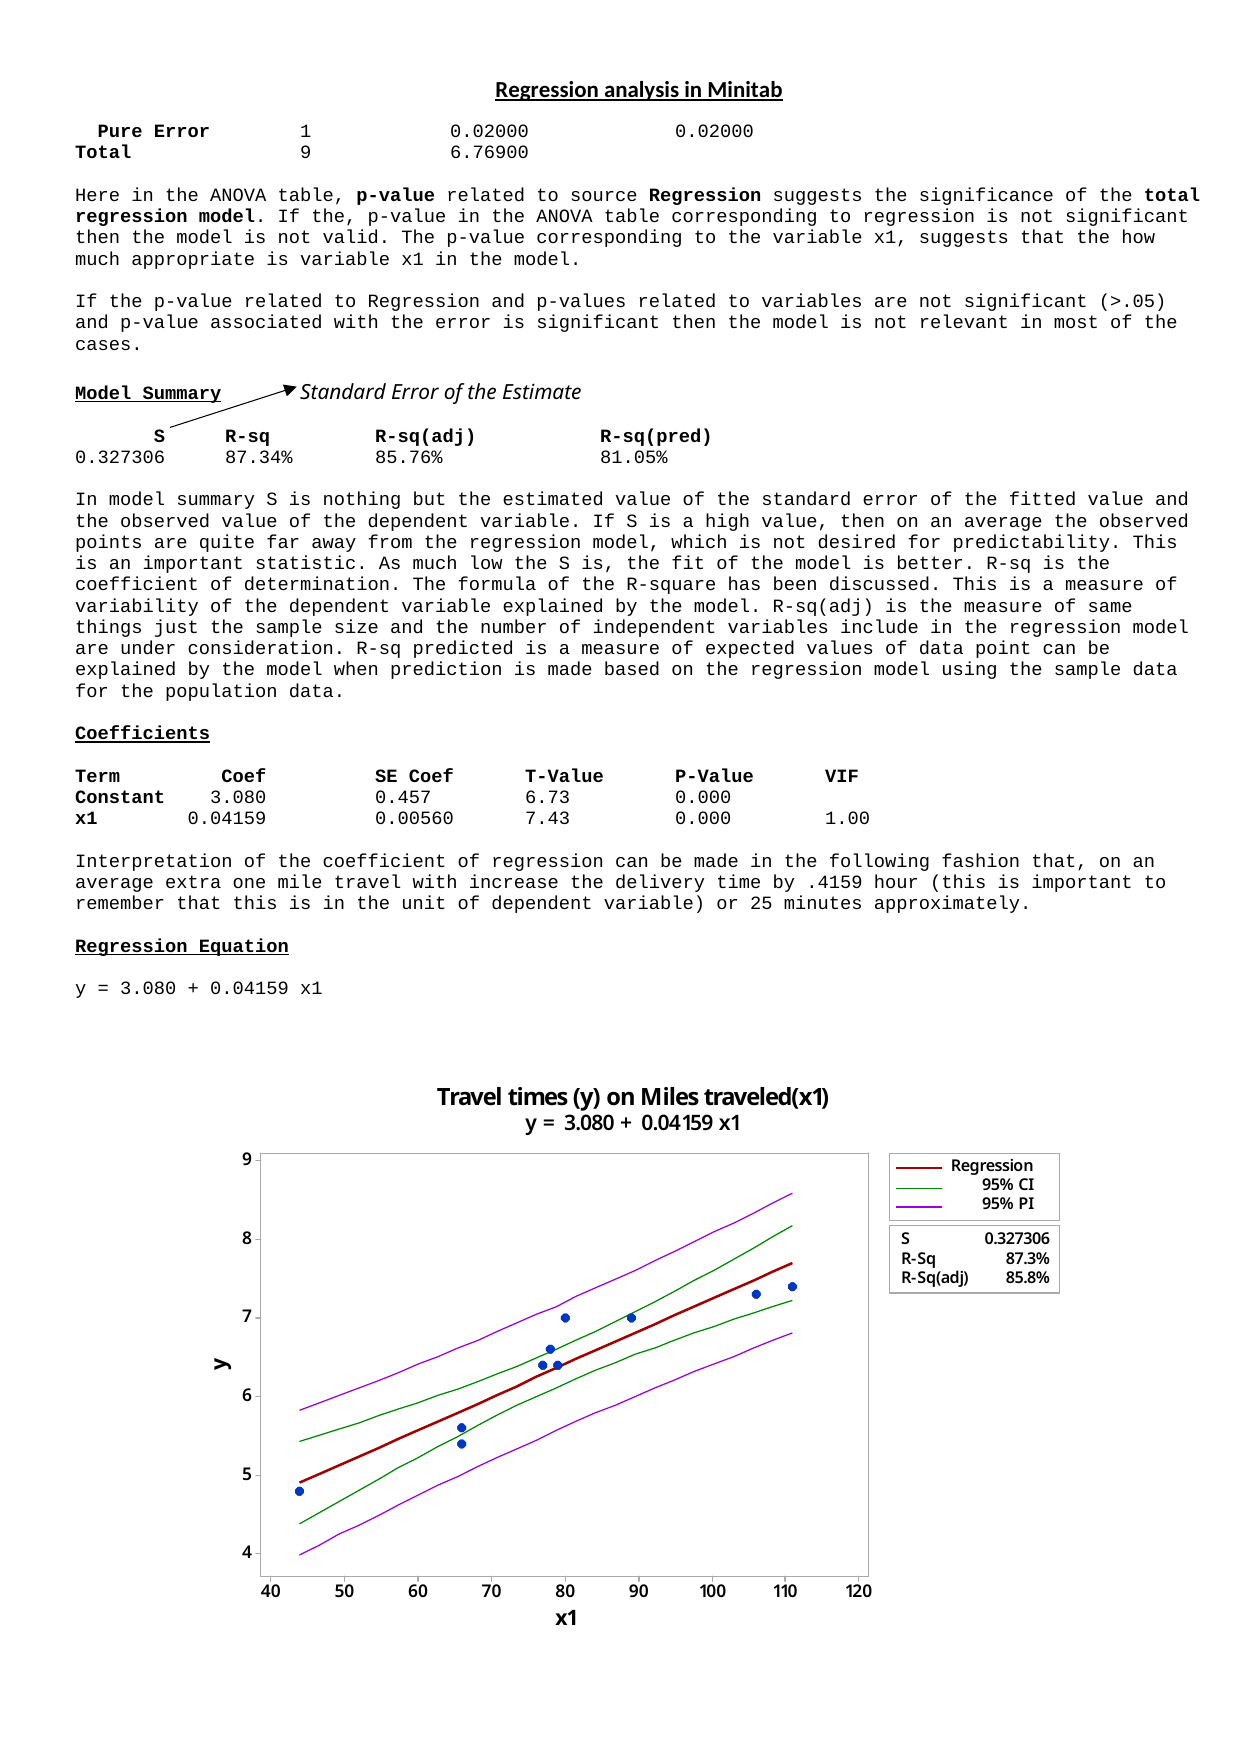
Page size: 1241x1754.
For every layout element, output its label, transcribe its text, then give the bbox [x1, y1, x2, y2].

text x1 0.04159 0.00560 7.43 0.000 1.00 [75, 809, 1203, 830]
text Regression Equation [75, 936, 1203, 958]
text Interpretation of the coefficient of regression can be made in the following fashion that, on an average extra one mile travel with increase the delivery time by .4159 hour (this is important to remember that this is in the unit of dependent variable) or 25 minutes approximately. [75, 851, 1203, 915]
text Here in the ANOVA table, p-value related to source Regression suggests the significance of the total regression model. If the, p-value in the ANOVA table corresponding to regression is not significant then the model is not valid. The p-value corresponding to the variable x1, suggests that the how much appropriate is variable x1 in the model. [75, 186, 1203, 271]
text Model Summary Standard Error of the Estimate [75, 377, 1203, 405]
text Term Coef SE Coef T-Value P-Value VIF [75, 766, 1203, 788]
text y = 3.080 + 0.04159 x1 [75, 979, 1203, 1000]
text S R-sq R-sq(adj) R-sq(pred) [75, 426, 1203, 448]
text If the p-value related to Regression and p-values related to variables are not significant (>.05) and p-value associated with the error is significant then the model is not relevant in most of the cases. [75, 292, 1203, 356]
text Coefficients [75, 724, 1203, 745]
text In model summary S is nothing but the estimated value of the standard error of the fitted value and the observed value of the dependent variable. If S is a high value, then on an average the observed points are quite far away from the regression model, which is not desired for predictability. This is an important statistic. As much low the S is, the fit of the model is better. R-sq is the coefficient of determination. The formula of the R-square has been discussed. This is a measure of variability of the dependent variable explained by the model. R-sq(adj) is the measure of same things just the sample size and the number of independent variables include in the regression model are under consideration. R-sq predicted is a measure of expected values of data point can be explained by the model when prediction is made based on the regression model using the sample data for the population data. [75, 490, 1203, 703]
text Constant 3.080 0.457 6.73 0.000 [75, 788, 1203, 809]
text Total 9 6.76900 [75, 143, 1203, 164]
text Pure Error 1 0.02000 0.02000 [75, 122, 1203, 143]
text 0.327306 87.34% 85.76% 81.05% [75, 448, 1203, 469]
